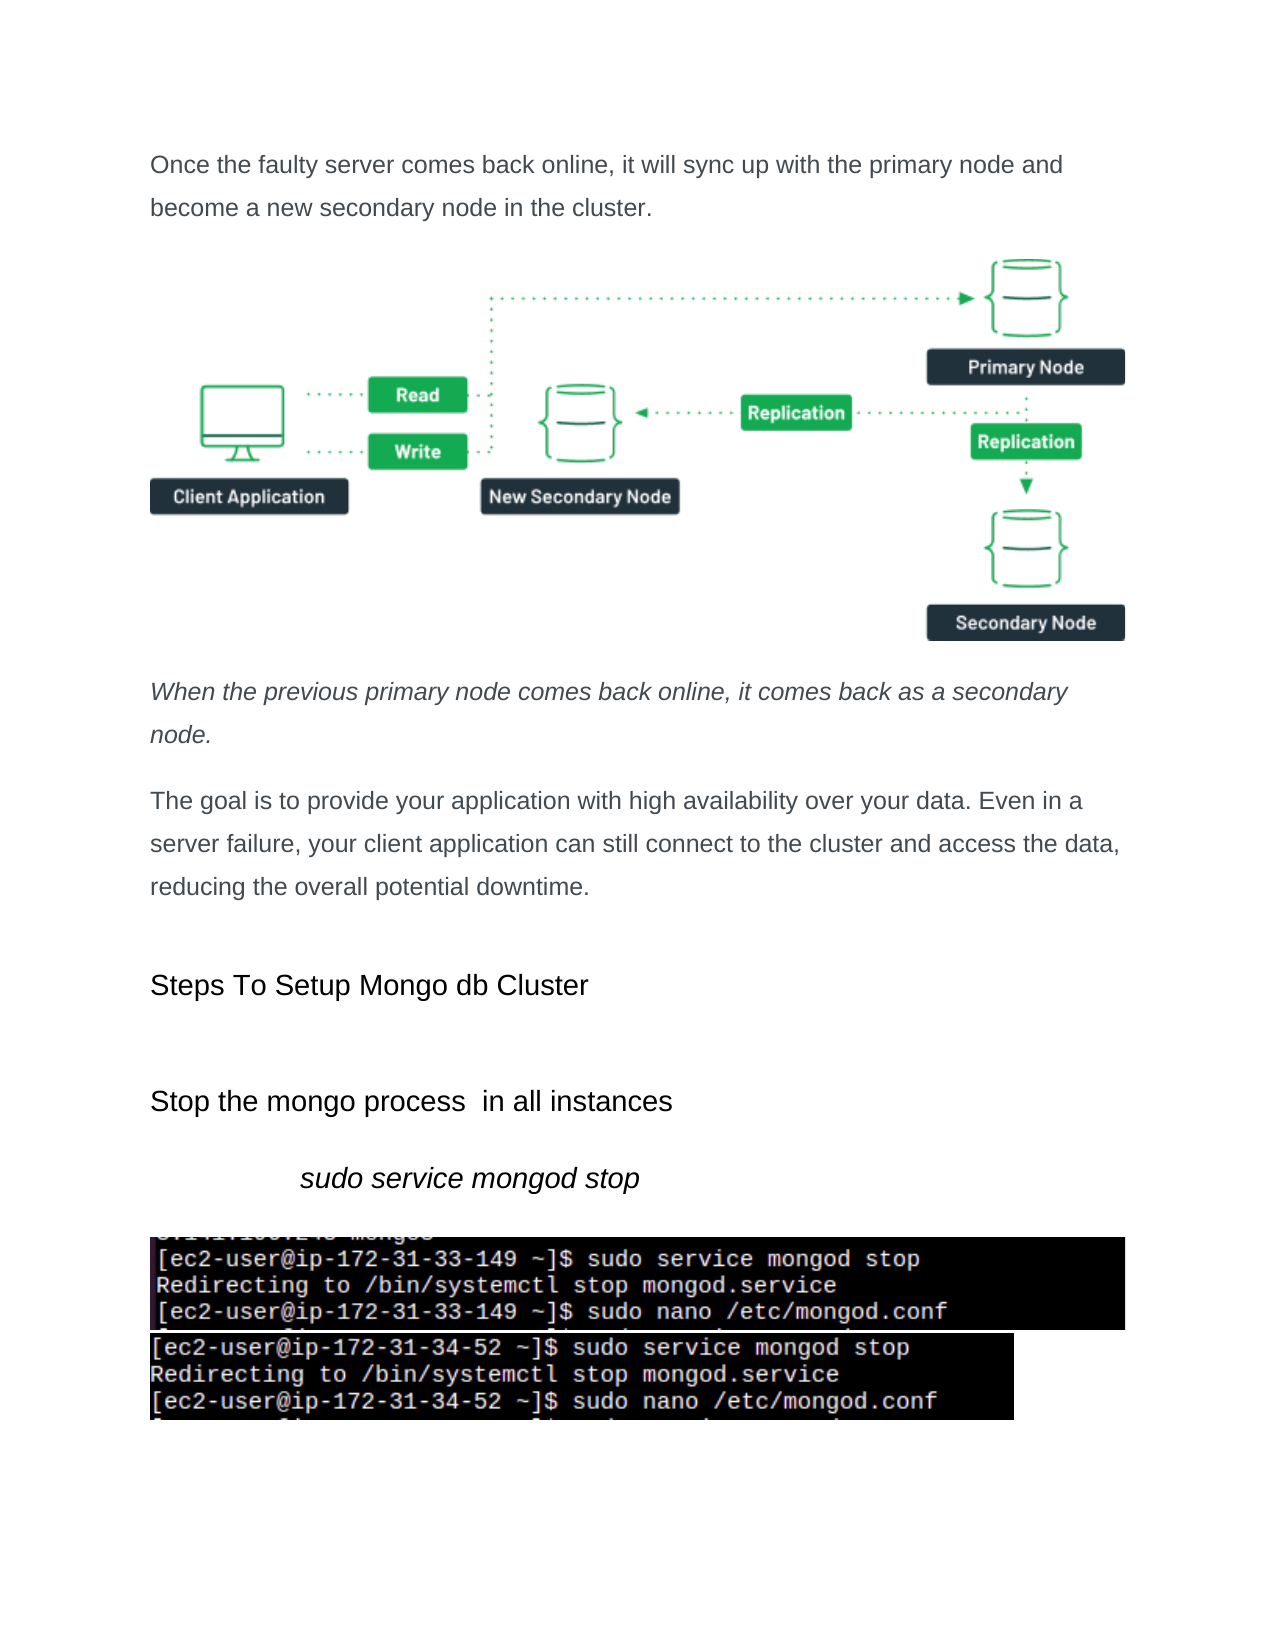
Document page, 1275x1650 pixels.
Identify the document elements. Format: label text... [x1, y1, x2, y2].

picture [150, 1333, 1014, 1420]
picture [150, 259, 1125, 641]
text Stop the mongo process in all instances [150, 1084, 1125, 1117]
text The goal is to provide your application with high availability over your data. Even in a server failure, your client application can still connect to the cluster and access the data, reducing the overall potential downtime. [150, 786, 1125, 901]
text When the previous primary node comes back online, it comes back as a secondary node. [150, 676, 1125, 748]
text Steps To Setup Mongo db Cluster [150, 968, 1125, 1002]
picture [150, 1237, 1125, 1330]
text Once the faulty server comes back online, it will sync up with the primary node and become a new secondary node in the cluster. [150, 150, 1125, 222]
text sudo service mongod stop [150, 1161, 1125, 1194]
